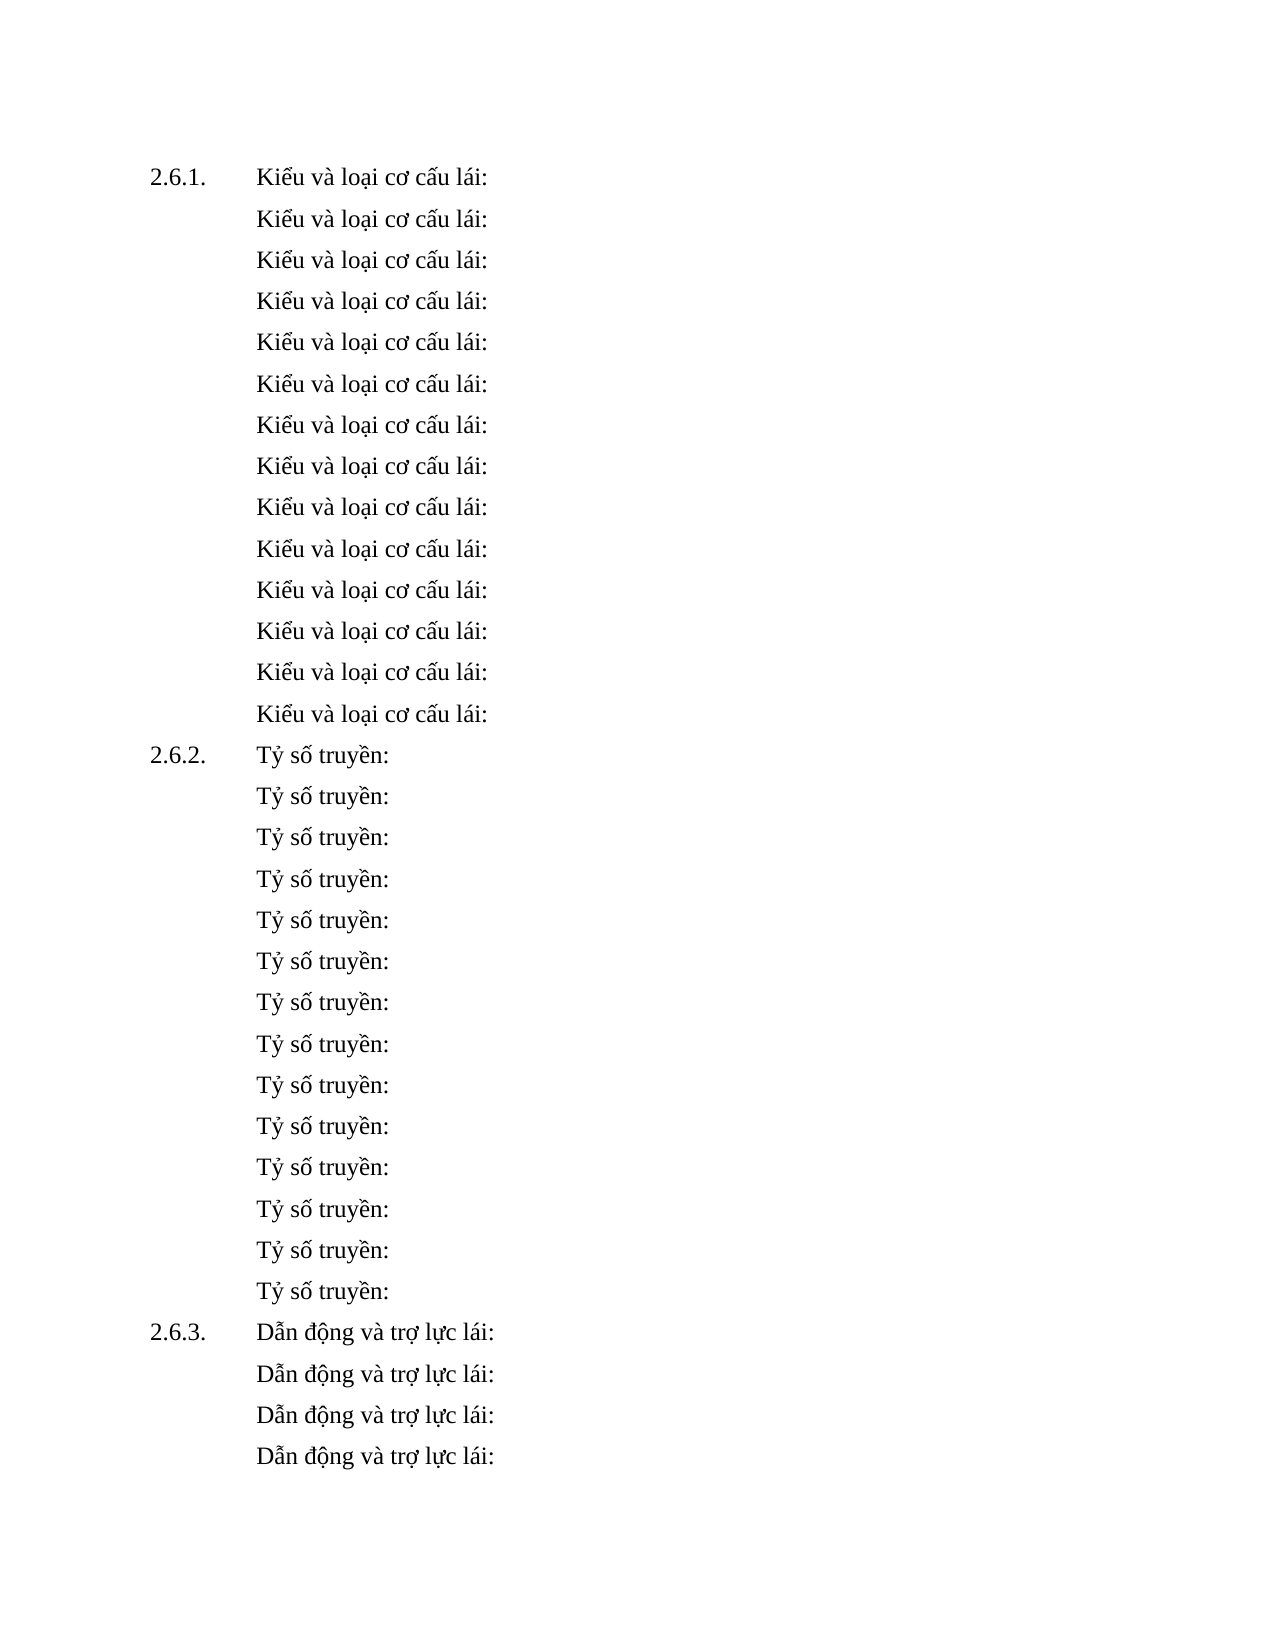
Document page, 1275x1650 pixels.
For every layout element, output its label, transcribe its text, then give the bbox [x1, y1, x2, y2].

table_cell 2.6.1. [150, 150, 256, 727]
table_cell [256, 1305, 1079, 1470]
table_cell 2.6.3. [150, 1305, 256, 1470]
table_cell Kiểu và loại cơ cấu lái: [256, 150, 1079, 727]
table_cell 2.6.2. [150, 728, 256, 1305]
table_cell Tỷ số truyền: [256, 728, 1079, 1305]
